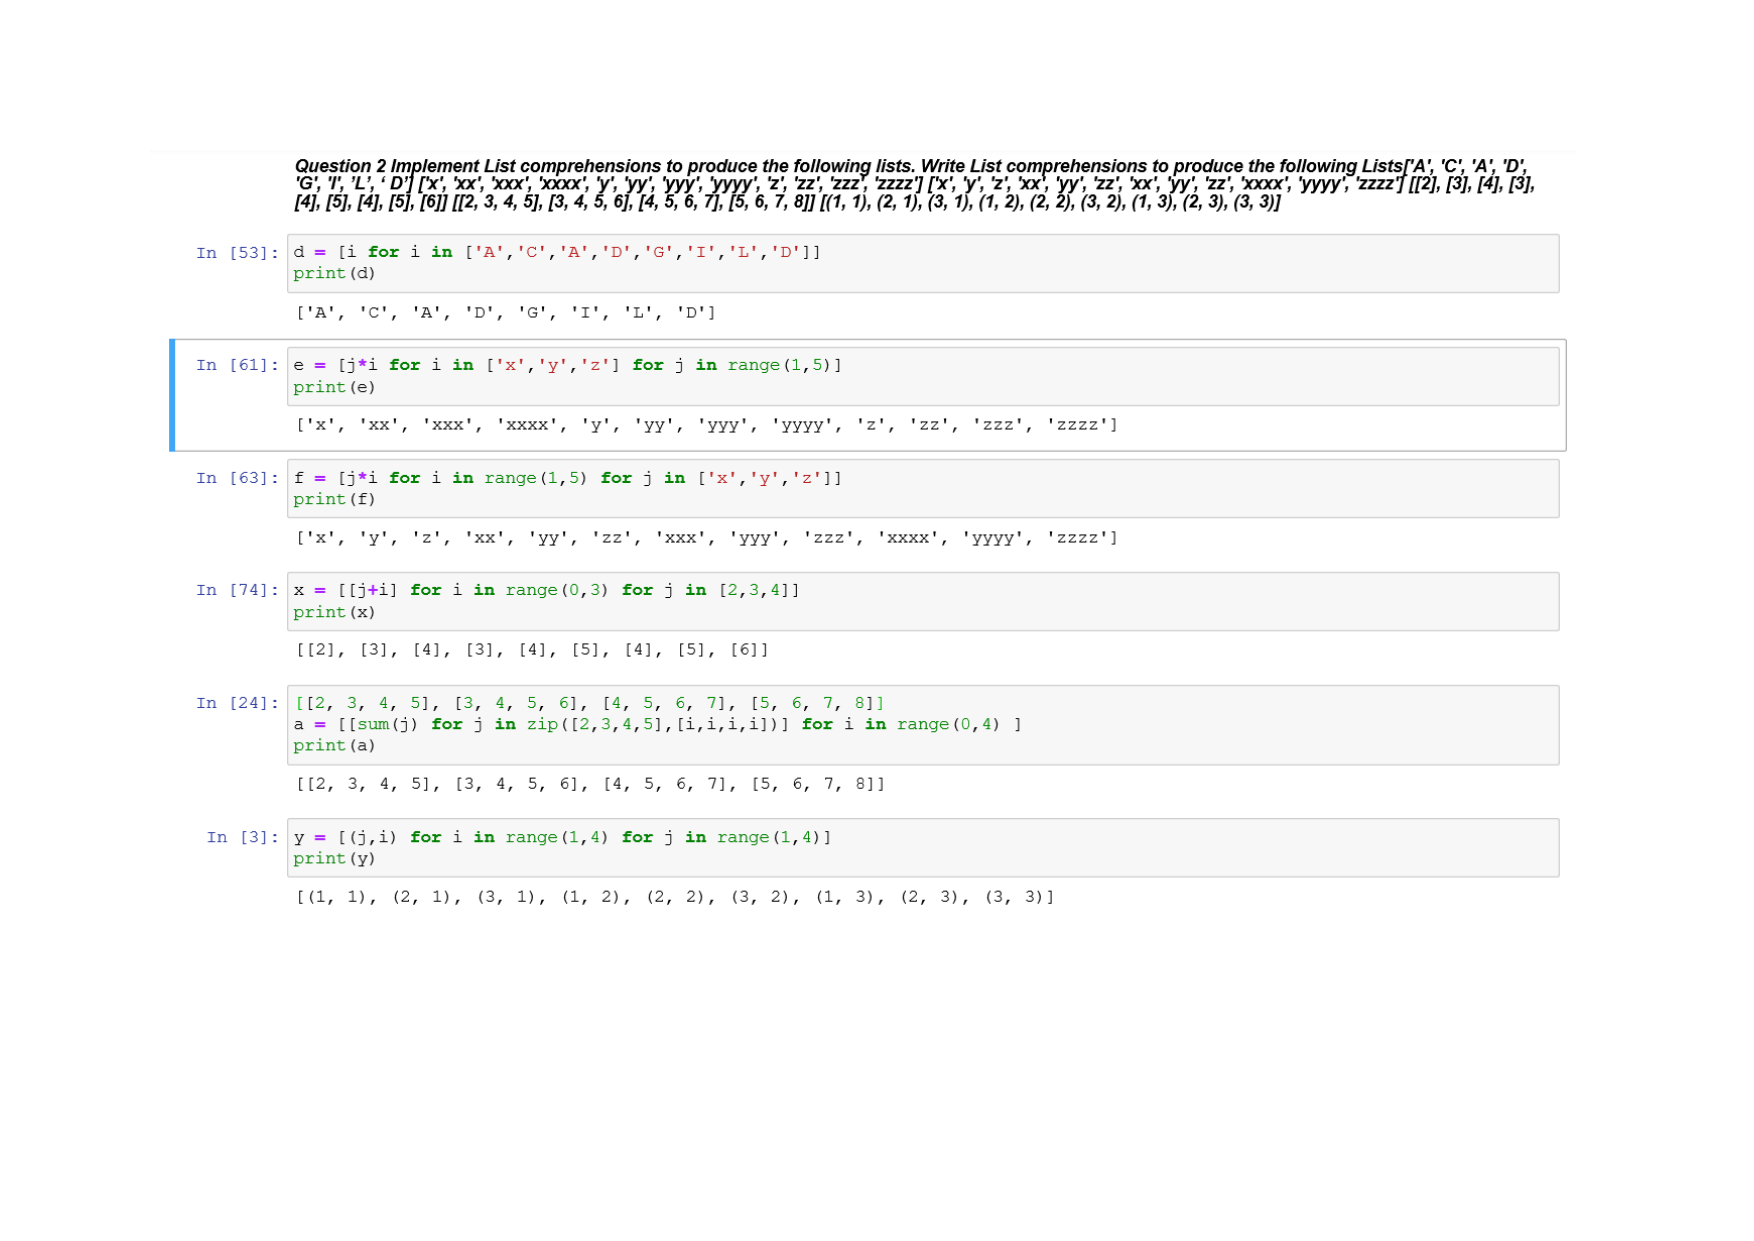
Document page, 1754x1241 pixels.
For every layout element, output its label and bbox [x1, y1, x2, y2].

picture [150, 150, 1577, 930]
